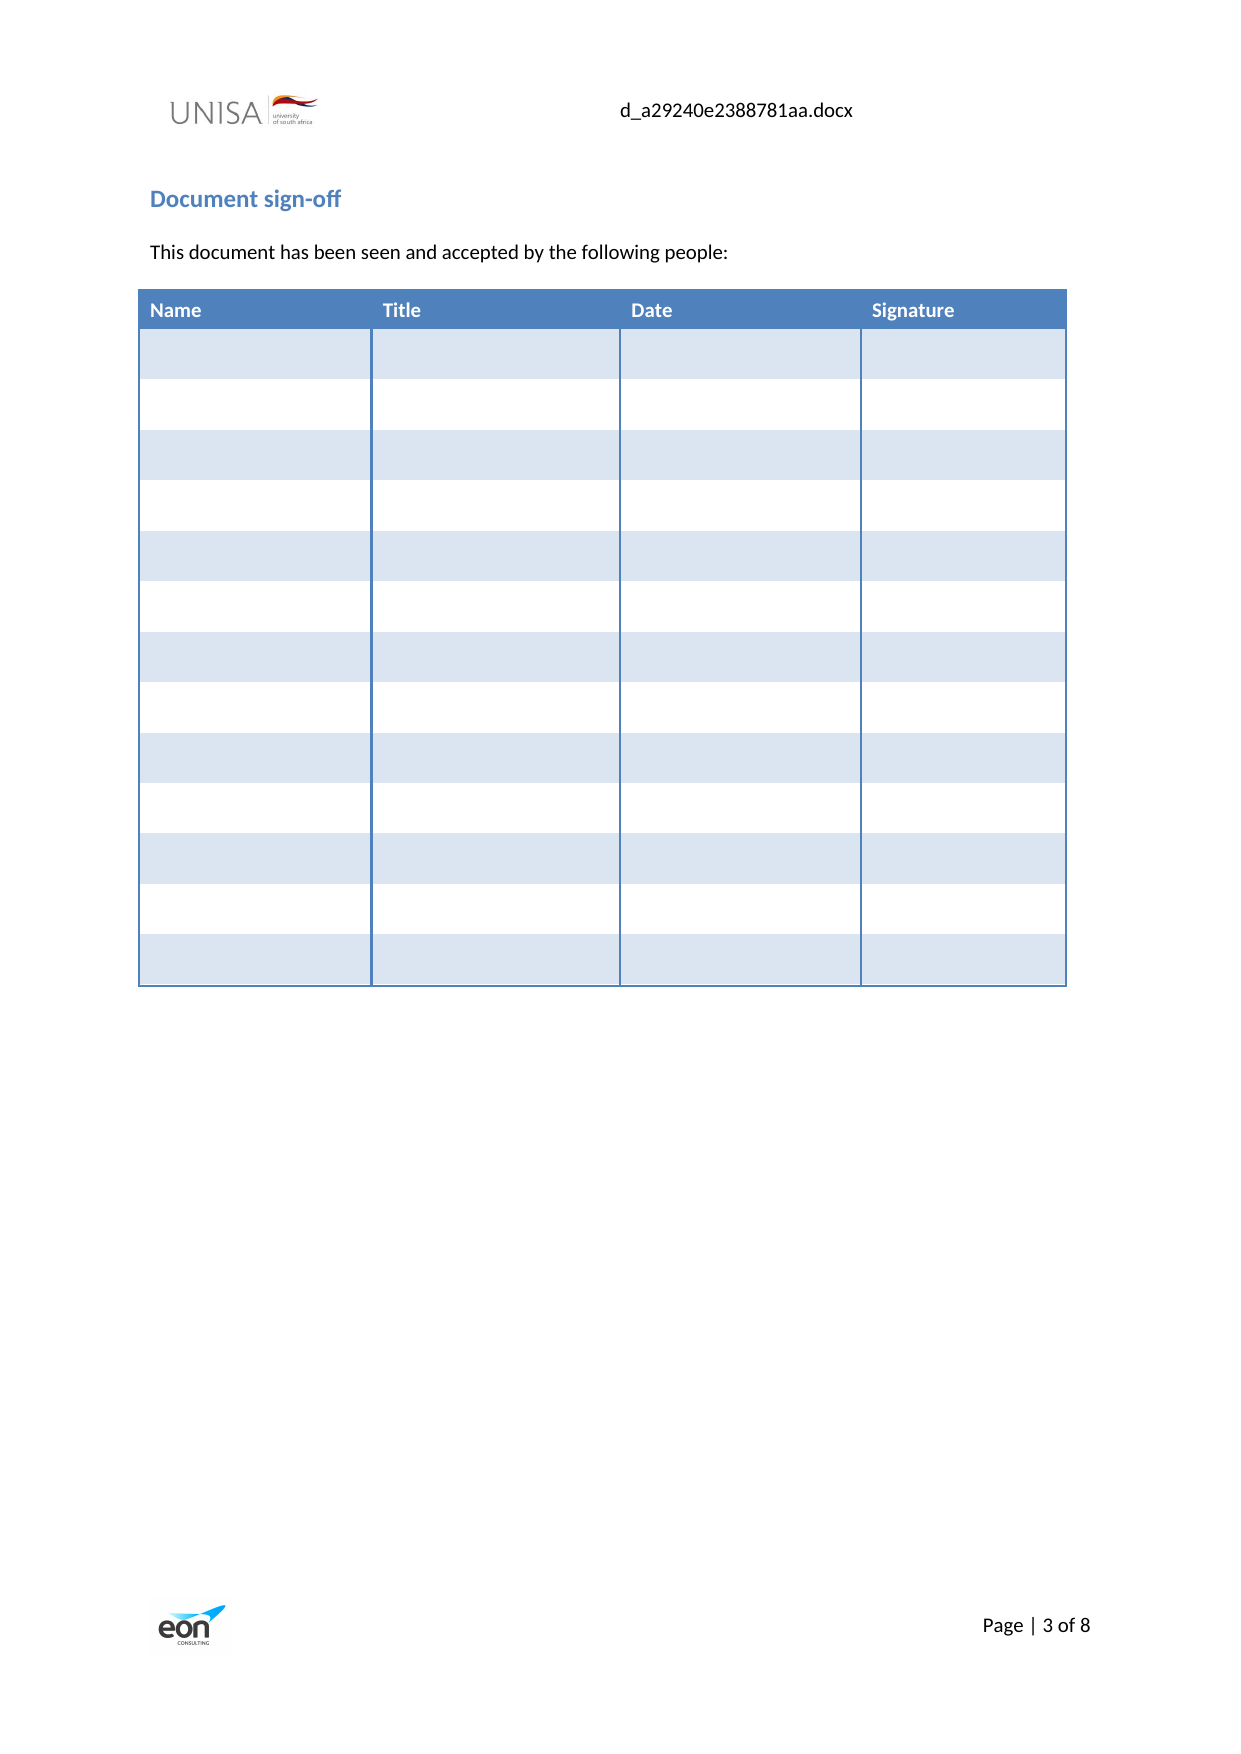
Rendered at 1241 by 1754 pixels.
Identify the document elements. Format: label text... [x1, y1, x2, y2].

table_cell [140, 934, 370, 984]
table_cell [621, 480, 860, 531]
table_header Title [373, 291, 619, 329]
table_cell [621, 380, 860, 430]
table_cell [621, 833, 860, 884]
table_cell [621, 581, 860, 632]
table_cell [373, 430, 619, 480]
table_cell [140, 531, 370, 581]
table_header Date [621, 291, 860, 329]
table_cell [140, 430, 370, 480]
table_cell [621, 329, 860, 379]
table_cell [140, 632, 370, 682]
table_cell [862, 733, 1065, 783]
table_cell [862, 430, 1065, 480]
table_cell [140, 581, 370, 632]
table_cell [373, 380, 619, 430]
table_header Name [140, 291, 370, 329]
picture [150, 73, 337, 146]
table_cell [862, 329, 1065, 379]
table_cell [862, 531, 1065, 581]
table_cell [373, 682, 619, 732]
table_cell [862, 581, 1065, 632]
table_cell [862, 632, 1065, 682]
table_cell [373, 884, 619, 934]
table_cell [621, 430, 860, 480]
table_header Signature [862, 291, 1065, 329]
table_cell [373, 733, 619, 783]
table_cell [373, 934, 619, 984]
table_cell [621, 934, 860, 984]
table_cell [621, 783, 860, 833]
table_cell [140, 329, 370, 379]
table_cell [621, 682, 860, 732]
table_cell [140, 783, 370, 833]
table_cell [373, 783, 619, 833]
table_cell [373, 329, 619, 379]
table_cell [862, 380, 1065, 430]
table_cell [862, 884, 1065, 934]
table_cell [373, 480, 619, 531]
table_cell [862, 682, 1065, 732]
table_cell [373, 581, 619, 632]
table_cell [140, 833, 370, 884]
table_cell [621, 632, 860, 682]
table_cell [621, 531, 860, 581]
table_cell [862, 783, 1065, 833]
table_cell [140, 480, 370, 531]
table_cell [862, 934, 1065, 984]
table_cell [373, 833, 619, 884]
table_cell [140, 884, 370, 934]
table_cell [621, 884, 860, 934]
subtitle Document sign-off [150, 183, 1090, 214]
table_cell [862, 480, 1065, 531]
table_cell [862, 833, 1065, 884]
table_cell [373, 632, 619, 682]
picture [150, 1595, 233, 1655]
table_cell [140, 733, 370, 783]
table_cell [621, 733, 860, 783]
table_cell [140, 682, 370, 732]
table_cell [140, 380, 370, 430]
subtitle This document has been seen and accepted by the following people: [150, 239, 1090, 264]
table_cell [373, 531, 619, 581]
